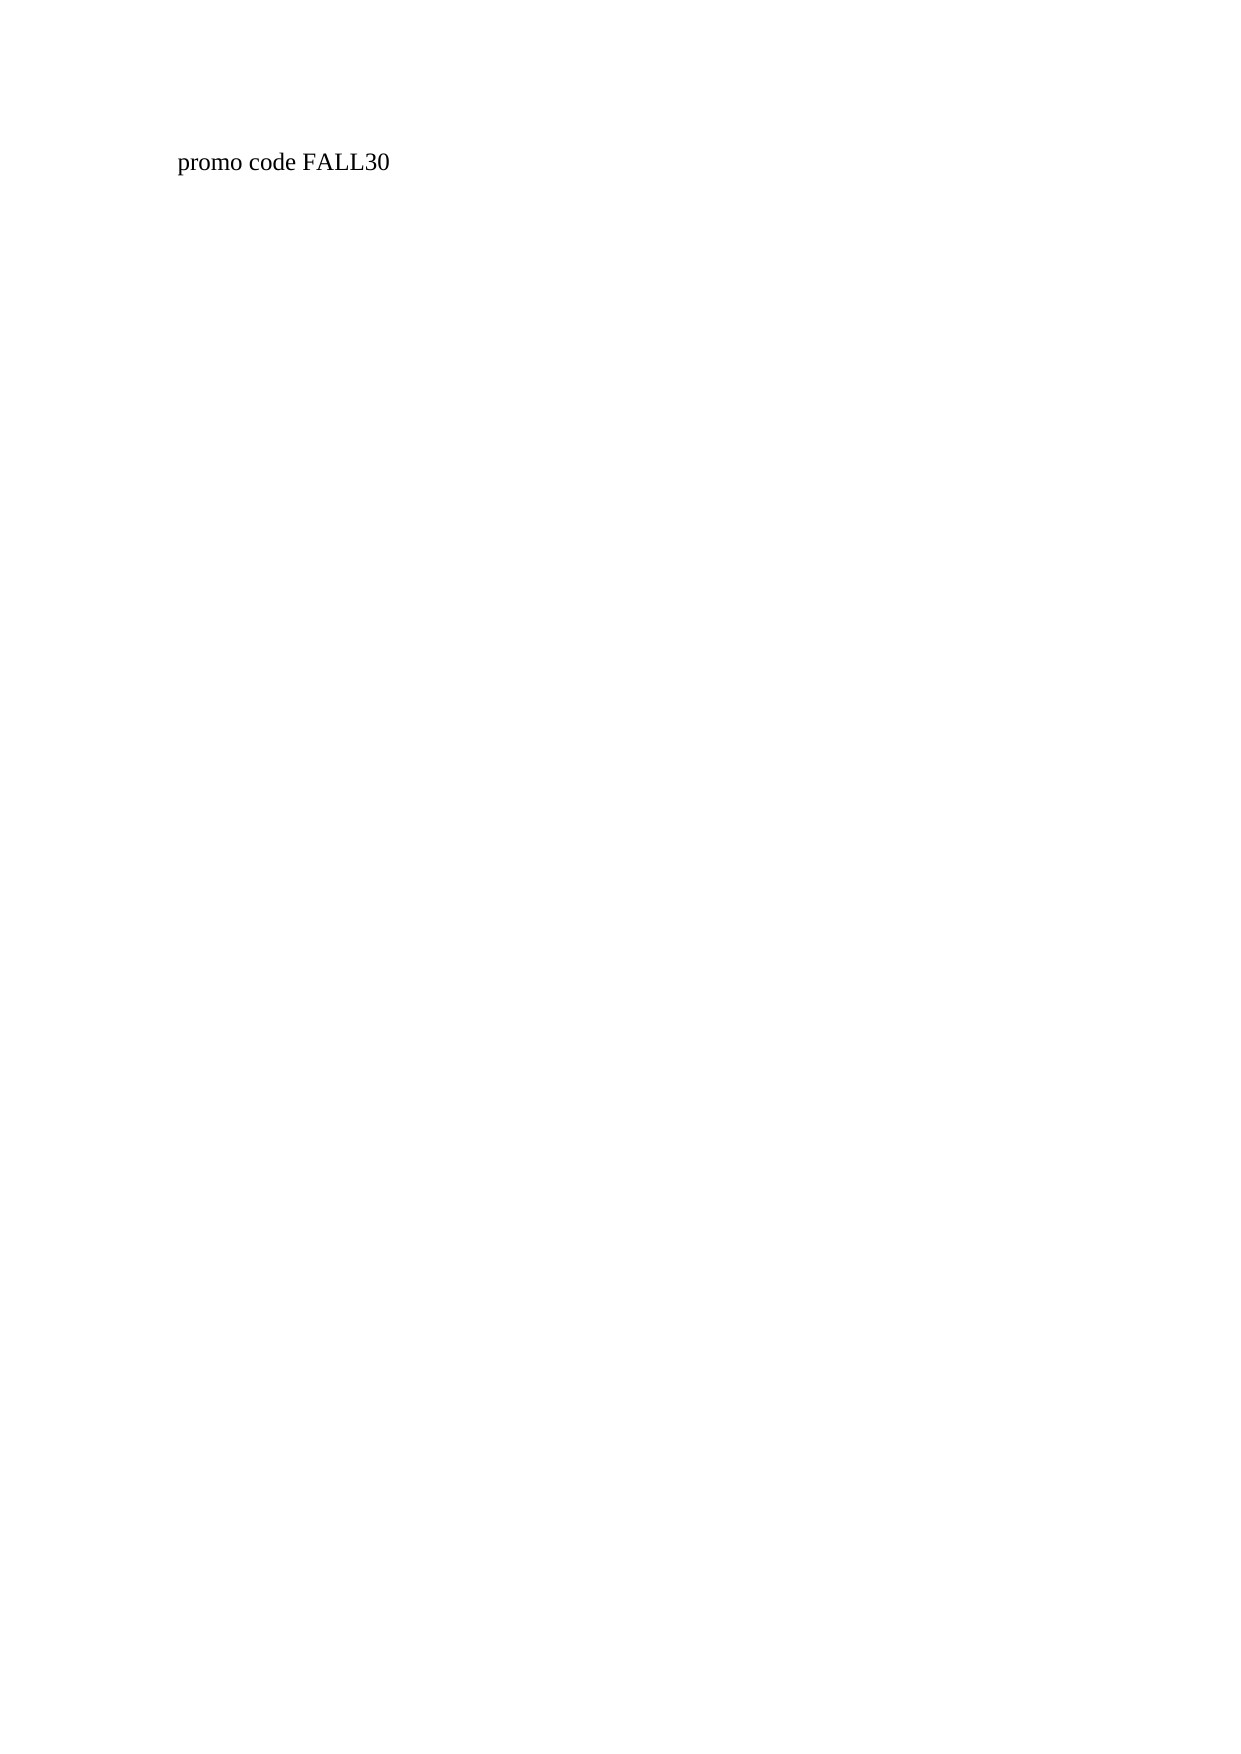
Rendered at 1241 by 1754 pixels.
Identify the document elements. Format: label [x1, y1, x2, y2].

text [177, 118, 1152, 176]
